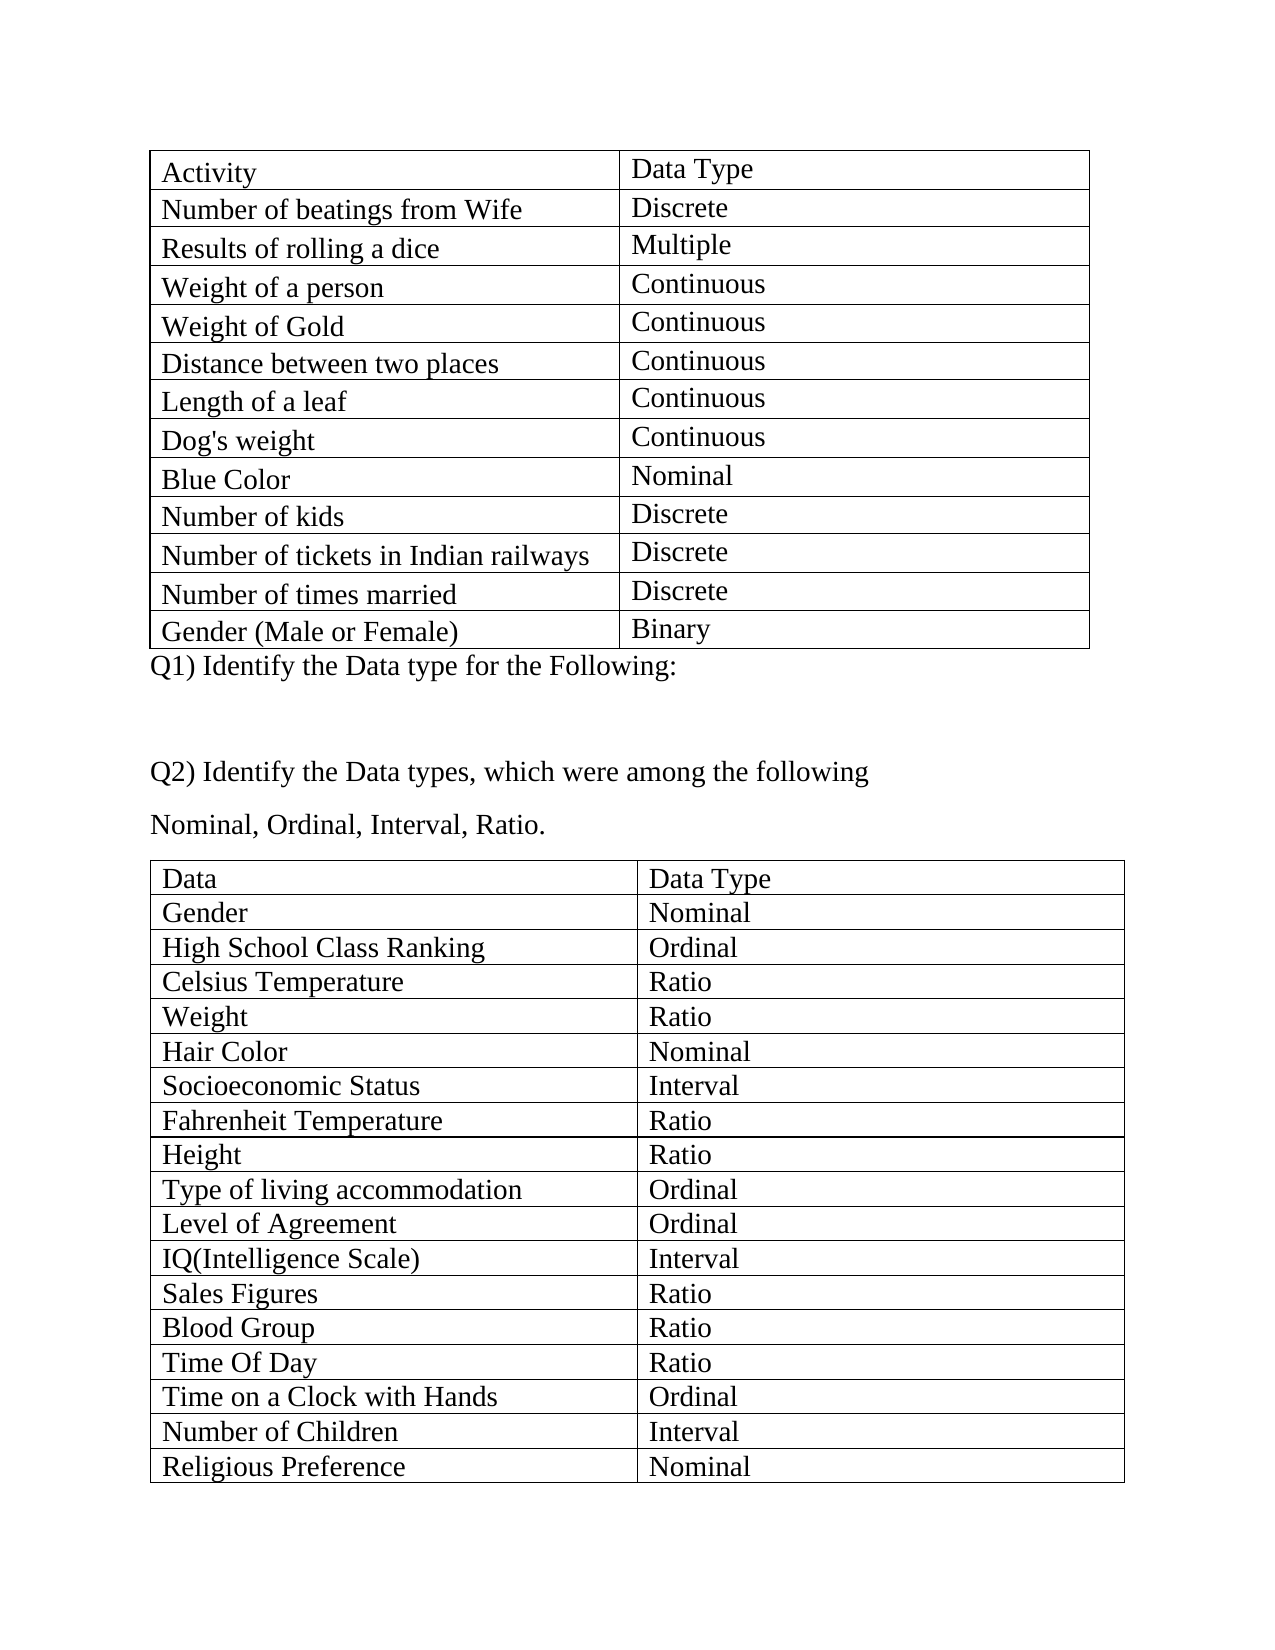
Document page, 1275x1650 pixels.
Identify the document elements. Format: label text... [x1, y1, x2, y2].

table_cell Level of Agreement [151, 1207, 637, 1240]
table_header Data [151, 861, 637, 894]
table_cell Distance between two places [151, 343, 619, 379]
table_cell Religious Preference [151, 1449, 637, 1482]
table_cell Blue Color [151, 458, 619, 496]
table_cell Type of living accommodation [151, 1172, 637, 1206]
table_cell Number of kids [151, 497, 619, 533]
table_cell Binary [620, 611, 1089, 647]
table_cell Continuous [620, 380, 1089, 418]
table_cell Nominal [638, 895, 1124, 929]
table_cell Ratio [638, 1138, 1124, 1171]
table_cell Sales Figures [151, 1276, 637, 1309]
table_cell Interval [638, 1414, 1124, 1448]
table_cell Number of beatings from Wife [151, 190, 619, 226]
table_cell Weight of Gold [151, 305, 619, 342]
text Q2) Identify the Data types, which were among the following [150, 754, 1125, 788]
table_cell Continuous [620, 266, 1089, 303]
table_cell IQ(Intelligence Scale) [151, 1241, 637, 1275]
table_cell Dog's weight [151, 419, 619, 457]
table_cell Ordinal [638, 1380, 1124, 1413]
text Nominal, Ordinal, Interval, Ratio. [150, 807, 1125, 841]
table_cell Ratio [638, 1276, 1124, 1309]
table_cell Ratio [638, 965, 1124, 998]
table_cell Multiple [620, 227, 1089, 265]
table_cell High School Class Ranking [151, 930, 637, 963]
table_cell Continuous [620, 343, 1089, 379]
table_cell Fahrenheit Temperature [151, 1103, 637, 1136]
table_cell Interval [638, 1241, 1124, 1275]
table_cell Ratio [638, 1310, 1124, 1344]
table_cell Discrete [620, 534, 1089, 572]
table_cell Discrete [620, 190, 1089, 226]
table_cell Discrete [620, 573, 1089, 610]
table_cell Hair Color [151, 1034, 637, 1067]
table_cell Socioeconomic Status [151, 1068, 637, 1102]
table_cell Ratio [638, 999, 1124, 1033]
table_cell Nominal [620, 458, 1089, 496]
table_cell Time Of Day [151, 1345, 637, 1378]
table_cell Ratio [638, 1345, 1124, 1378]
table_cell Ordinal [638, 1172, 1124, 1206]
table_cell Nominal [638, 1449, 1124, 1482]
table_cell Time on a Clock with Hands [151, 1380, 637, 1413]
table_cell Length of a leaf [151, 380, 619, 418]
text Q1) Identify the Data type for the Following: [150, 648, 1125, 682]
table_cell Number of tickets in Indian railways [151, 534, 619, 572]
table_cell Ordinal [638, 930, 1124, 963]
table_cell Ratio [638, 1103, 1124, 1136]
table_cell Continuous [620, 305, 1089, 342]
table_header Data Type [620, 151, 1089, 189]
table_cell Ordinal [638, 1207, 1124, 1240]
table_cell Nominal [638, 1034, 1124, 1067]
table_cell Blood Group [151, 1310, 637, 1344]
table_cell Discrete [620, 497, 1089, 533]
table_cell Number of Children [151, 1414, 637, 1448]
table_cell Interval [638, 1068, 1124, 1102]
table_cell Number of times married [151, 573, 619, 610]
table_cell Gender (Male or Female) [151, 611, 619, 647]
table_cell Continuous [620, 419, 1089, 457]
table_cell Height [151, 1138, 637, 1171]
table_cell Weight [151, 999, 637, 1033]
table_cell Weight of a person [151, 266, 619, 303]
table_header Activity [151, 151, 619, 189]
table_cell Results of rolling a dice [151, 227, 619, 265]
table_header Data Type [638, 861, 1124, 894]
table_cell Celsius Temperature [151, 965, 637, 998]
table_cell Gender [151, 895, 637, 929]
